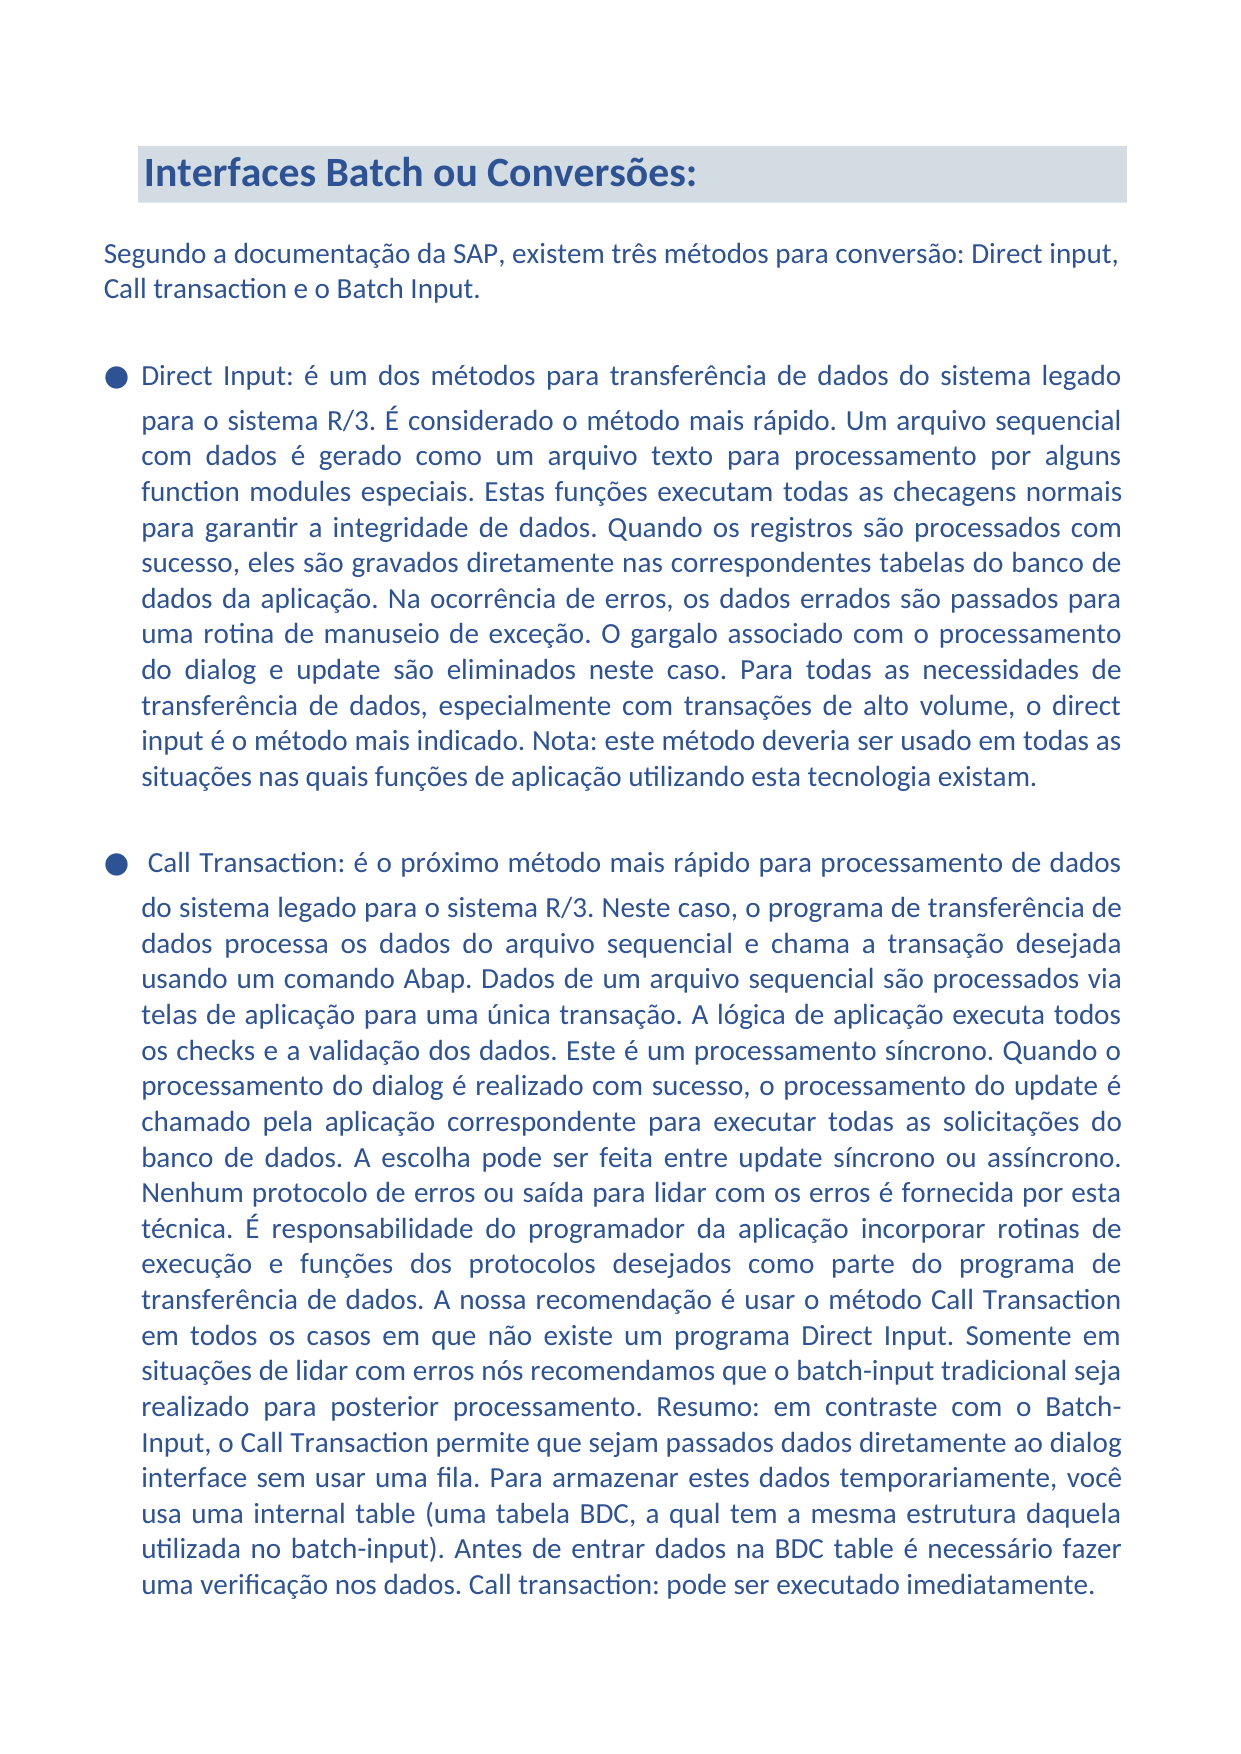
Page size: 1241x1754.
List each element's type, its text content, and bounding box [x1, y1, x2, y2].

list Call Transaction: é o próximo método mais rápido para processamento de dados do sistema legado para o sistema R/3. Neste caso, o programa de transferência de dados processa os dados do arquivo sequencial e chama a transação desejada usando um comando Abap. Dados de um arquivo sequencial são processados via telas de aplicação para uma única transação. A lógica de aplicação executa todos os checks e a validação dos dados. Este é um processamento síncrono. Quando o processamento do dialog é realizado com sucesso, o processamento do update é chamado pela aplicação correspondente para executar todas as solicitações do banco de dados. A escolha pode ser feita entre update síncrono ou assíncrono. Nenhum protocolo de erros ou saída para lidar com os erros é fornecida por esta técnica. É responsabilidade do programador da aplicação incorporar rotinas de execução e funções dos protocolos desejados como parte do programa de transferência de dados. A nossa recomendação é usar o método Call Transaction em todos os casos em que não existe um programa Direct Input. Somente em situações de lidar com erros nós recomendamos que o batch-input tradicional seja realizado para posterior processamento. Resumo: em contraste com o Batch- Input, o Call Transaction permite que sejam passados dados diretamente ao dialog interface sem usar uma fila. Para armazenar estes dados temporariamente, você usa uma internal table (uma tabela BDC, a qual tem a mesma estrutura daquela utilizada no batch-input). Antes de entrar dados na BDC table é necessário fazer uma verificação nos dados. Call transaction: pode ser executado imediatamente. [103, 829, 1123, 1602]
list Direct Input: é um dos métodos para transferência de dados do sistema legado para o sistema R/3. É considerado o método mais rápido. Um arquivo sequencial com dados é gerado como um arquivo texto para processamento por alguns function modules especiais. Estas funções executam todas as checagens normais para garantir a integridade de dados. Quando os registros são processados com sucesso, eles são gravados diretamente nas correspondentes tabelas do banco de dados da aplicação. Na ocorrência de erros, os dados errados são passados para uma rotina de manuseio de exceção. O gargalo associado com o processamento do dialog e update são eliminados neste caso. Para todas as necessidades de transferência de dados, especialmente com transações de alto volume, o direct input é o método mais indicado. Nota: este método deveria ser usado em todas as situações nas quais funções de aplicação utilizando esta tecnologia existam. [103, 342, 1123, 794]
text Segundo a documentação da SAP, existem três métodos para conversão: Direct input, Call transaction e o Batch Input. [103, 235, 1129, 306]
